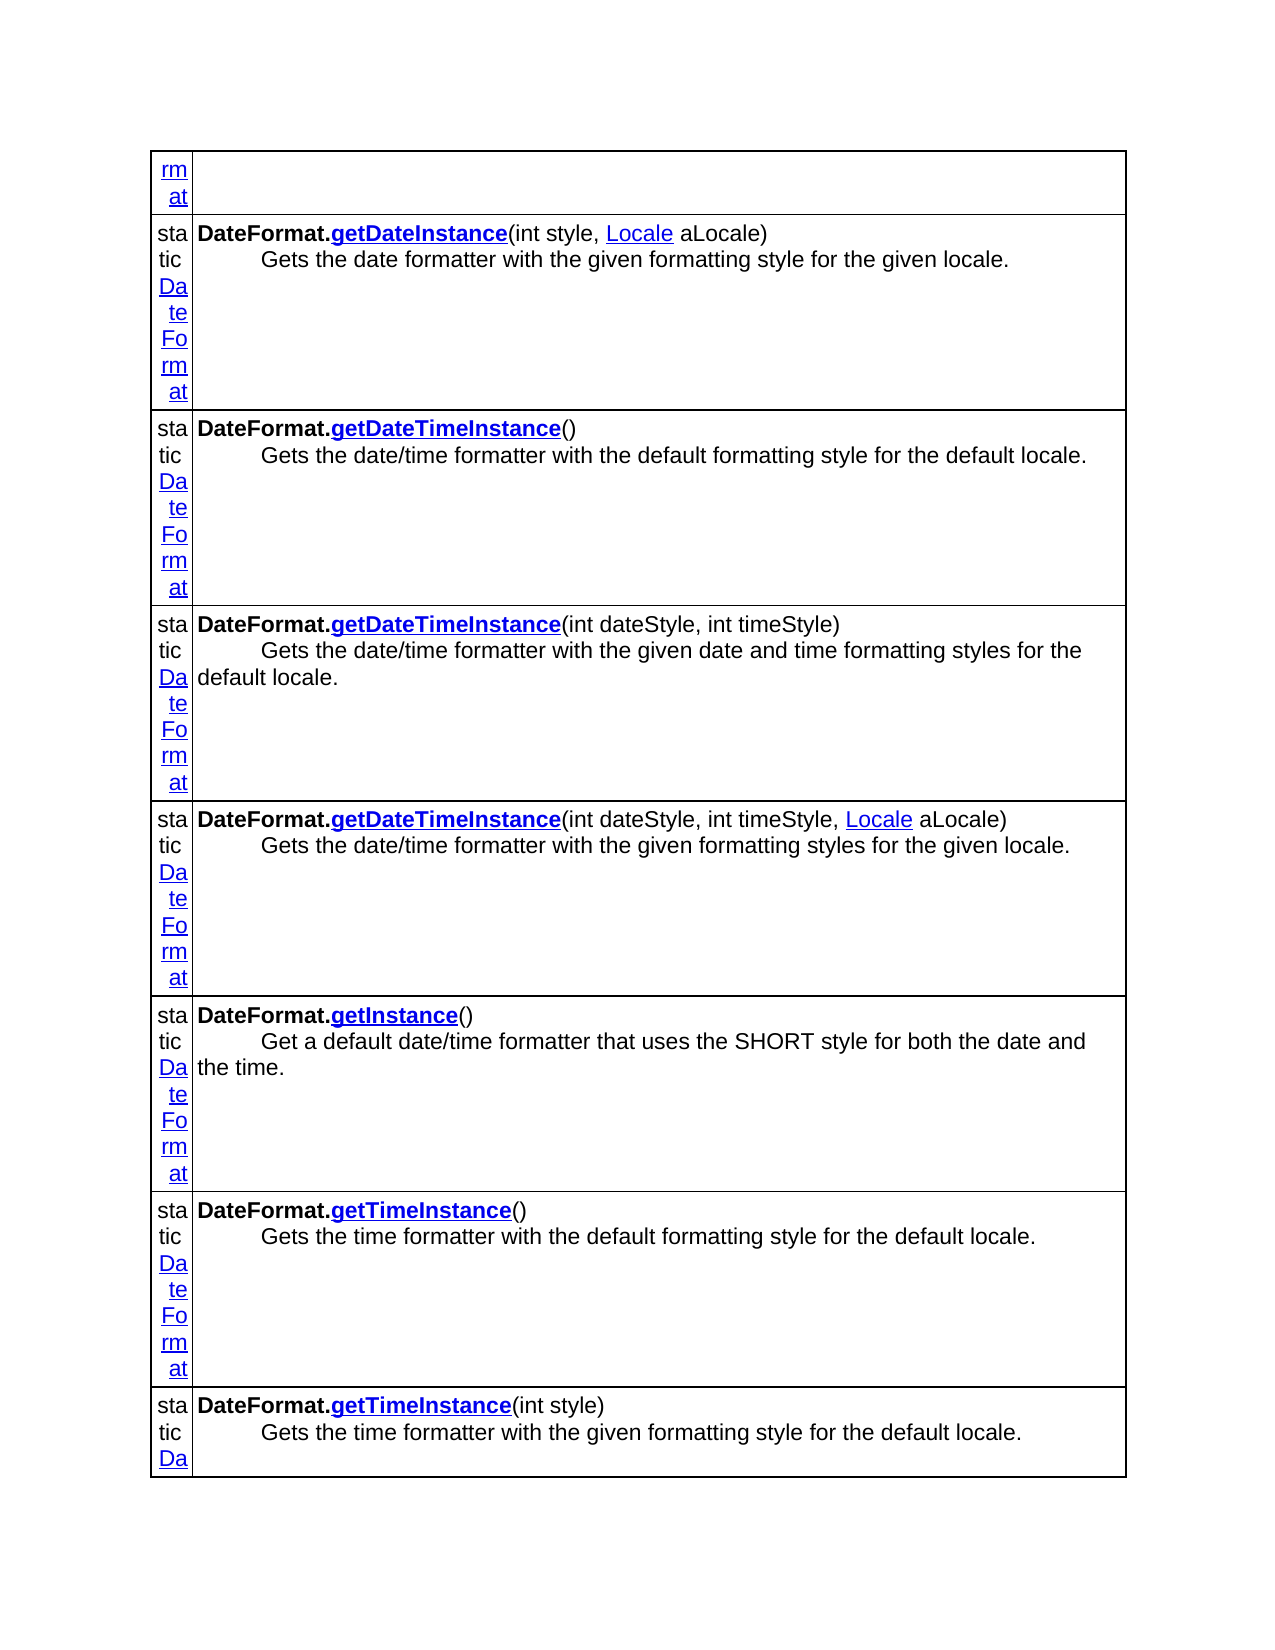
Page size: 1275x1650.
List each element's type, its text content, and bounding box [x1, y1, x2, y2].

table_cell DateFormat.getDateTimeInstance(int dateStyle, int timeStyle, Locale aLocale) Gets the date/time formatter with the given formatting styles for the given locale. [193, 802, 1125, 995]
table_cell DateFormat.getTimeInstance() Gets the time formatter with the default formatting style for the default locale. [193, 1192, 1125, 1386]
table_cell static DateFormat [152, 997, 192, 1191]
table_cell static DateFormat [152, 606, 192, 800]
table_cell static DateFormat [152, 215, 192, 409]
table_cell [193, 152, 1125, 214]
table_cell static DateFormat [152, 1388, 192, 1476]
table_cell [193, 1388, 1125, 1476]
table_cell static DateFormat [152, 411, 192, 604]
table_cell DateFormat.getDateTimeInstance() Gets the date/time formatter with the default formatting style for the default locale. [193, 411, 1125, 604]
table_cell DateFormat.getDateTimeInstance(int dateStyle, int timeStyle) Gets the date/time formatter with the given date and time formatting styles for the default locale. [193, 606, 1125, 800]
table_cell static DateFormat [152, 802, 192, 995]
table_cell DateFormat.getDateInstance(int style, Locale aLocale) Gets the date formatter with the given formatting style for the given locale. [193, 215, 1125, 409]
table_cell DateFormat.getInstance() Get a default date/time formatter that uses the SHORT style for both the date and the time. [193, 997, 1125, 1191]
table_cell static DateFormat [152, 152, 192, 214]
table_cell static DateFormat [152, 1192, 192, 1386]
